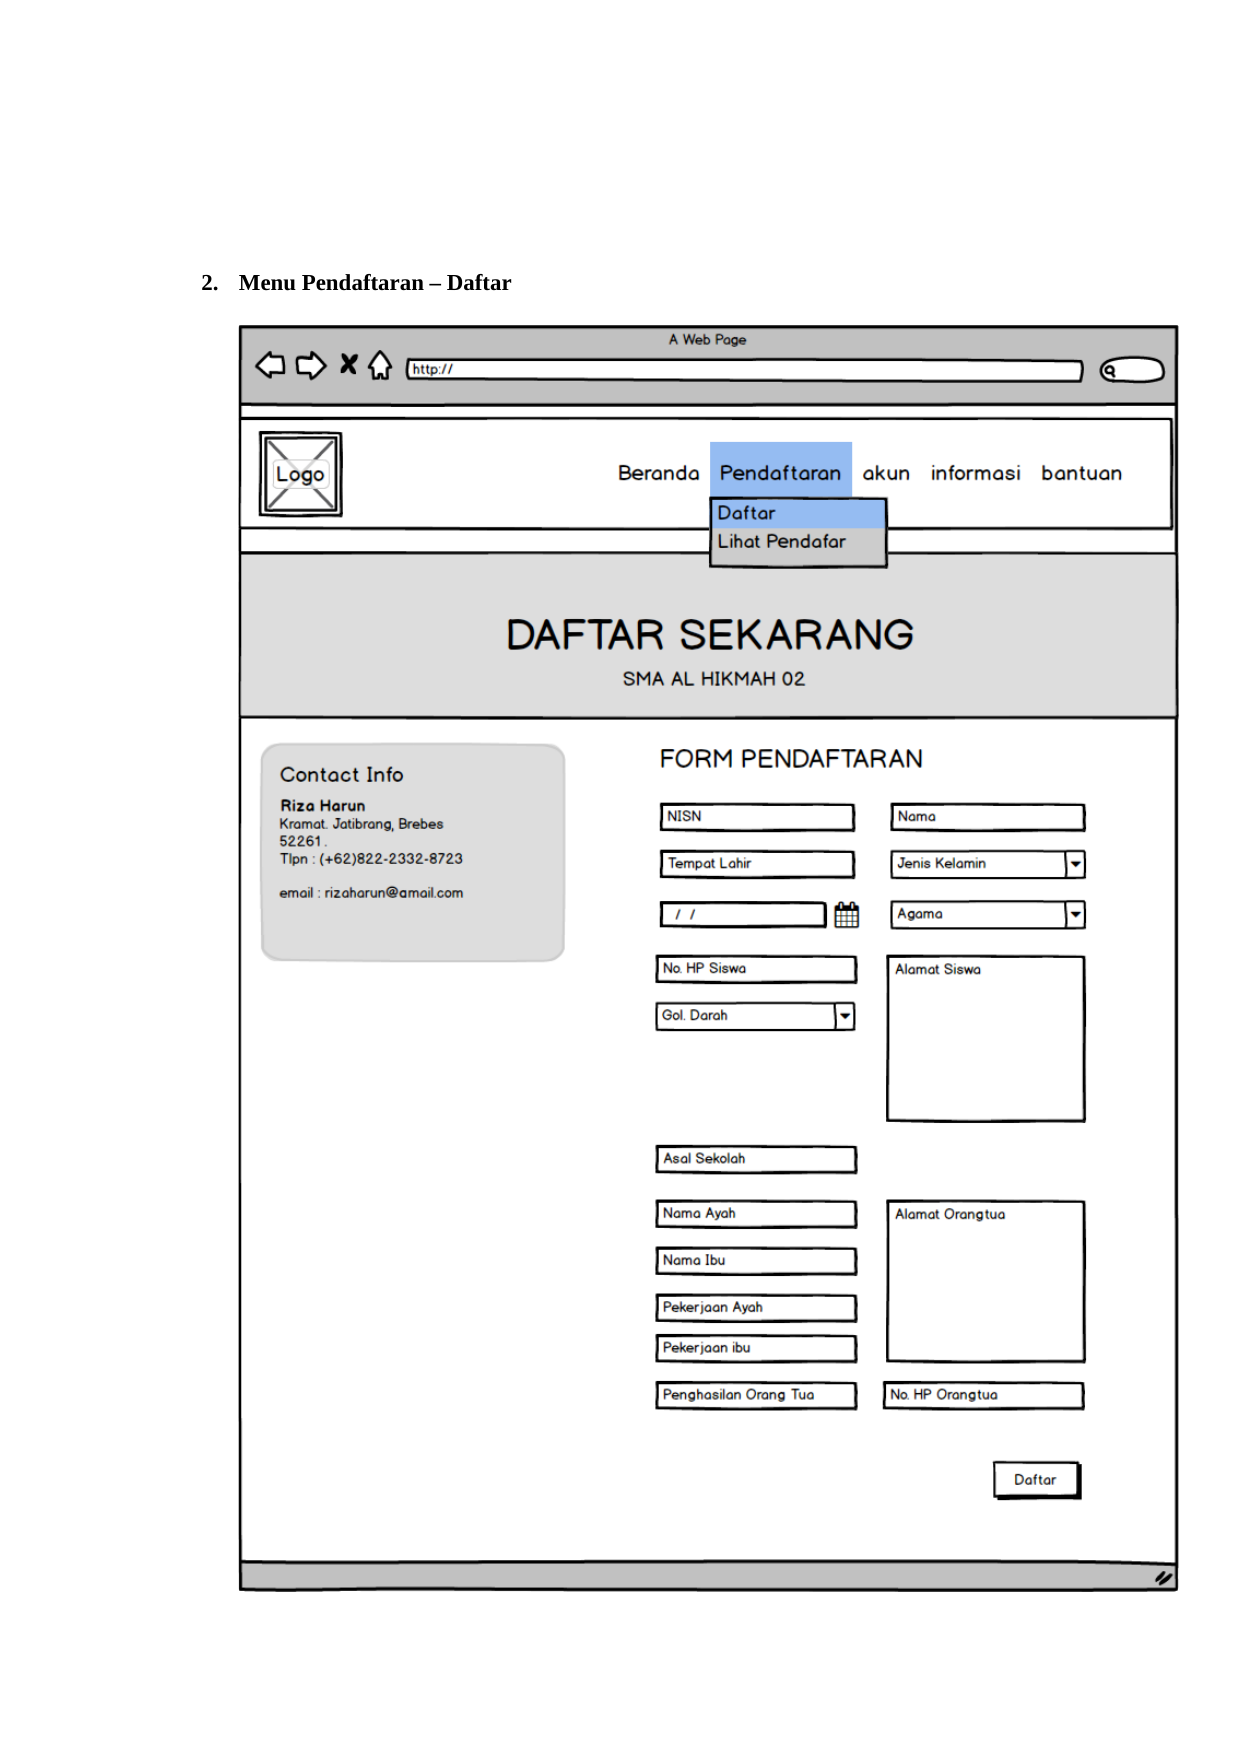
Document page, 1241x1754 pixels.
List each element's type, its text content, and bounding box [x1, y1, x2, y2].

picture [238, 325, 1179, 1592]
list Menu Pendaftaran – Daftar [201, 269, 1090, 295]
